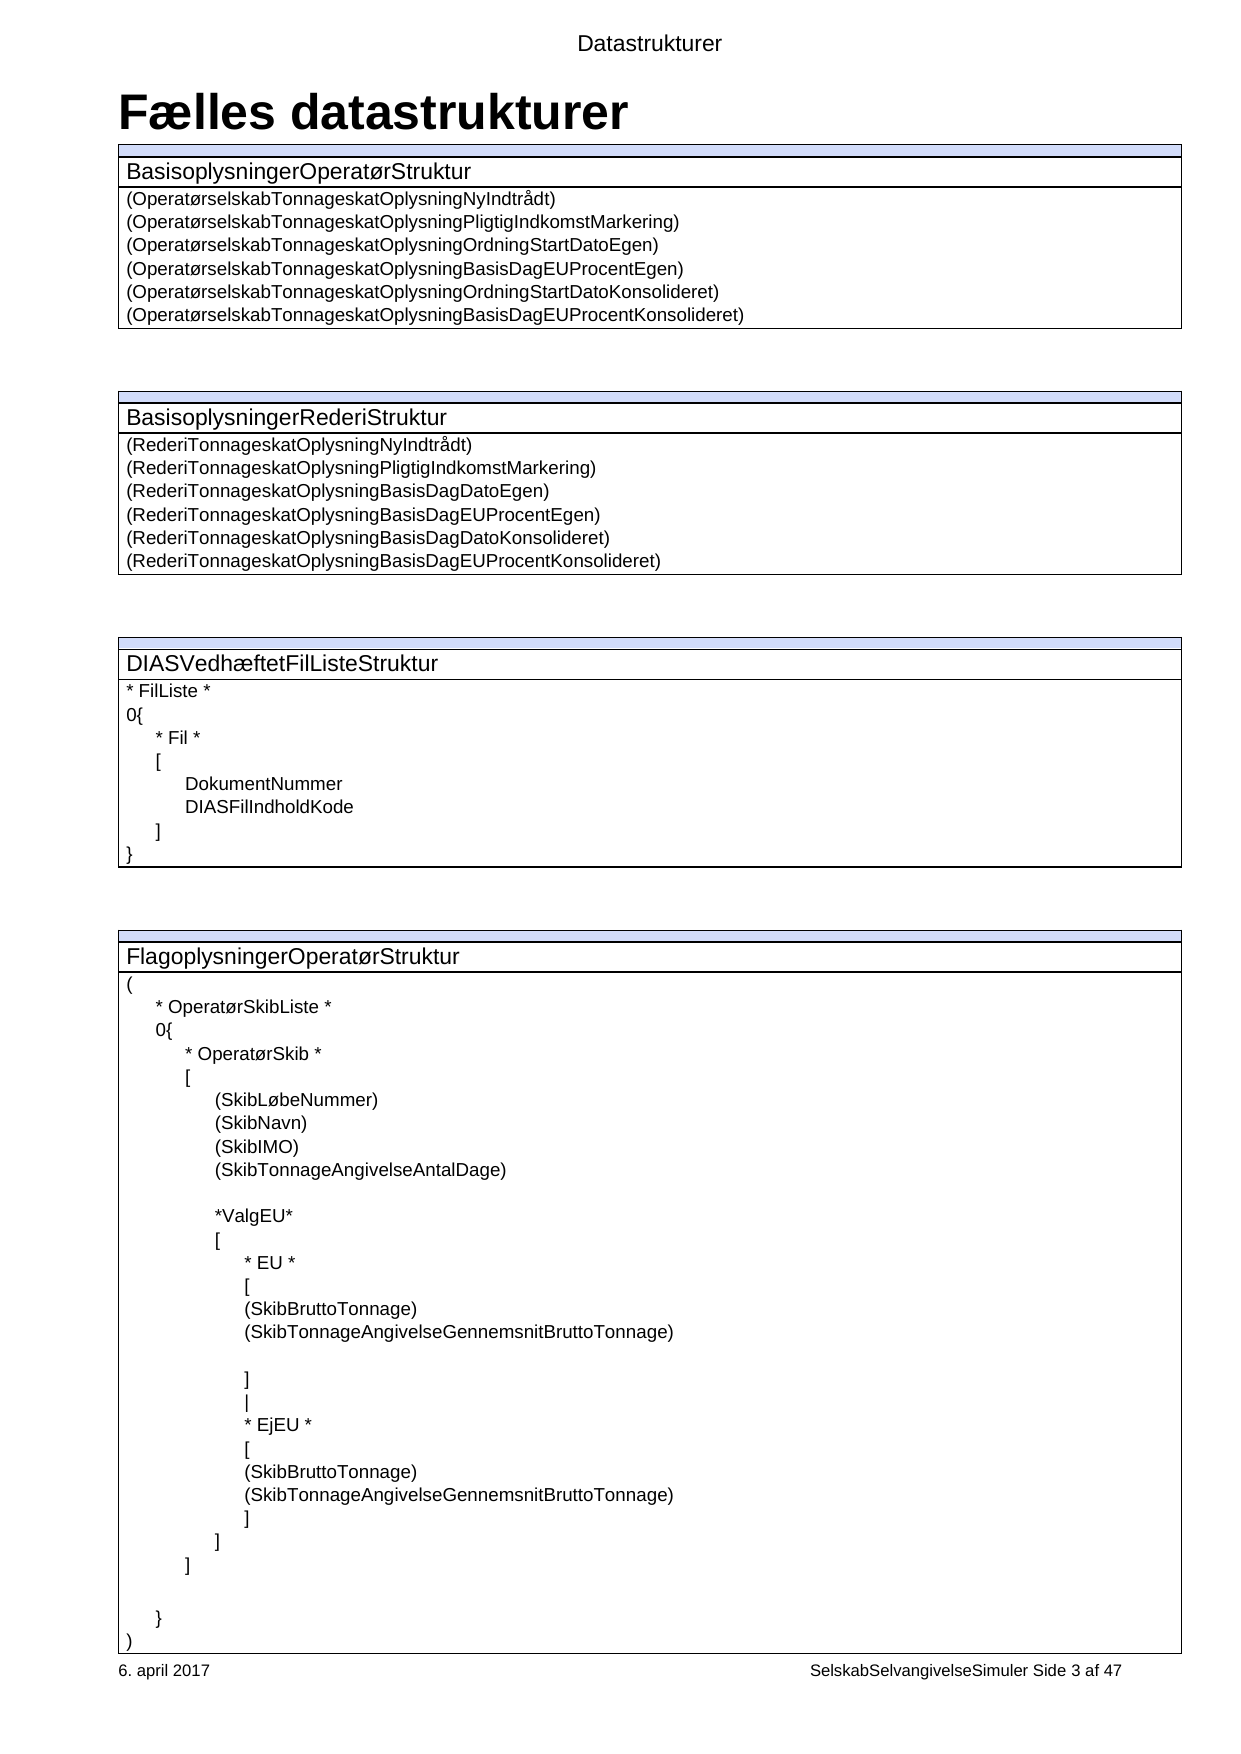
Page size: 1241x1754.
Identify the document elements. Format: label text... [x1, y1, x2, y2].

table_header [119, 392, 1181, 402]
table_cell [119, 973, 1181, 1653]
table_header [119, 638, 1181, 648]
table_cell * FilListe * 0{ * Fil * [ DokumentNummer DIASFilIndholdKode ] } [119, 680, 1181, 866]
table_cell (RederiTonnageskatOplysningNyIndtrådt) (RederiTonnageskatOplysningPligtigIndkomstMarkering) (RederiTonnageskatOplysningBasisDagDatoEgen) (RederiTonnageskatOplysningBasisDagEUProcentEgen) (RederiTonnageskatOplysningBasisDagDatoKonsolideret) (RederiTonnageskatOplysningBasisDagEUProcentKonsolideret) [119, 434, 1181, 574]
table_header [119, 931, 1181, 941]
table_cell BasisoplysningerRederiStruktur [119, 404, 1181, 432]
table_cell DIASVedhæftetFilListeStruktur [119, 650, 1181, 678]
table_cell (OperatørselskabTonnageskatOplysningNyIndtrådt) (OperatørselskabTonnageskatOplysningPligtigIndkomstMarkering) (OperatørselskabTonnageskatOplysningOrdningStartDatoEgen) (OperatørselskabTonnageskatOplysningBasisDagEUProcentEgen) (OperatørselskabTonnageskatOplysningOrdningStartDatoKonsolideret) (OperatørselskabTonnageskatOplysningBasisDagEUProcentKonsolideret) [119, 188, 1181, 327]
table_cell BasisoplysningerOperatørStruktur [119, 158, 1181, 186]
text Fælles datastrukturer [118, 82, 1181, 140]
table_header [119, 145, 1181, 156]
table_cell FlagoplysningerOperatørStruktur [119, 943, 1181, 971]
